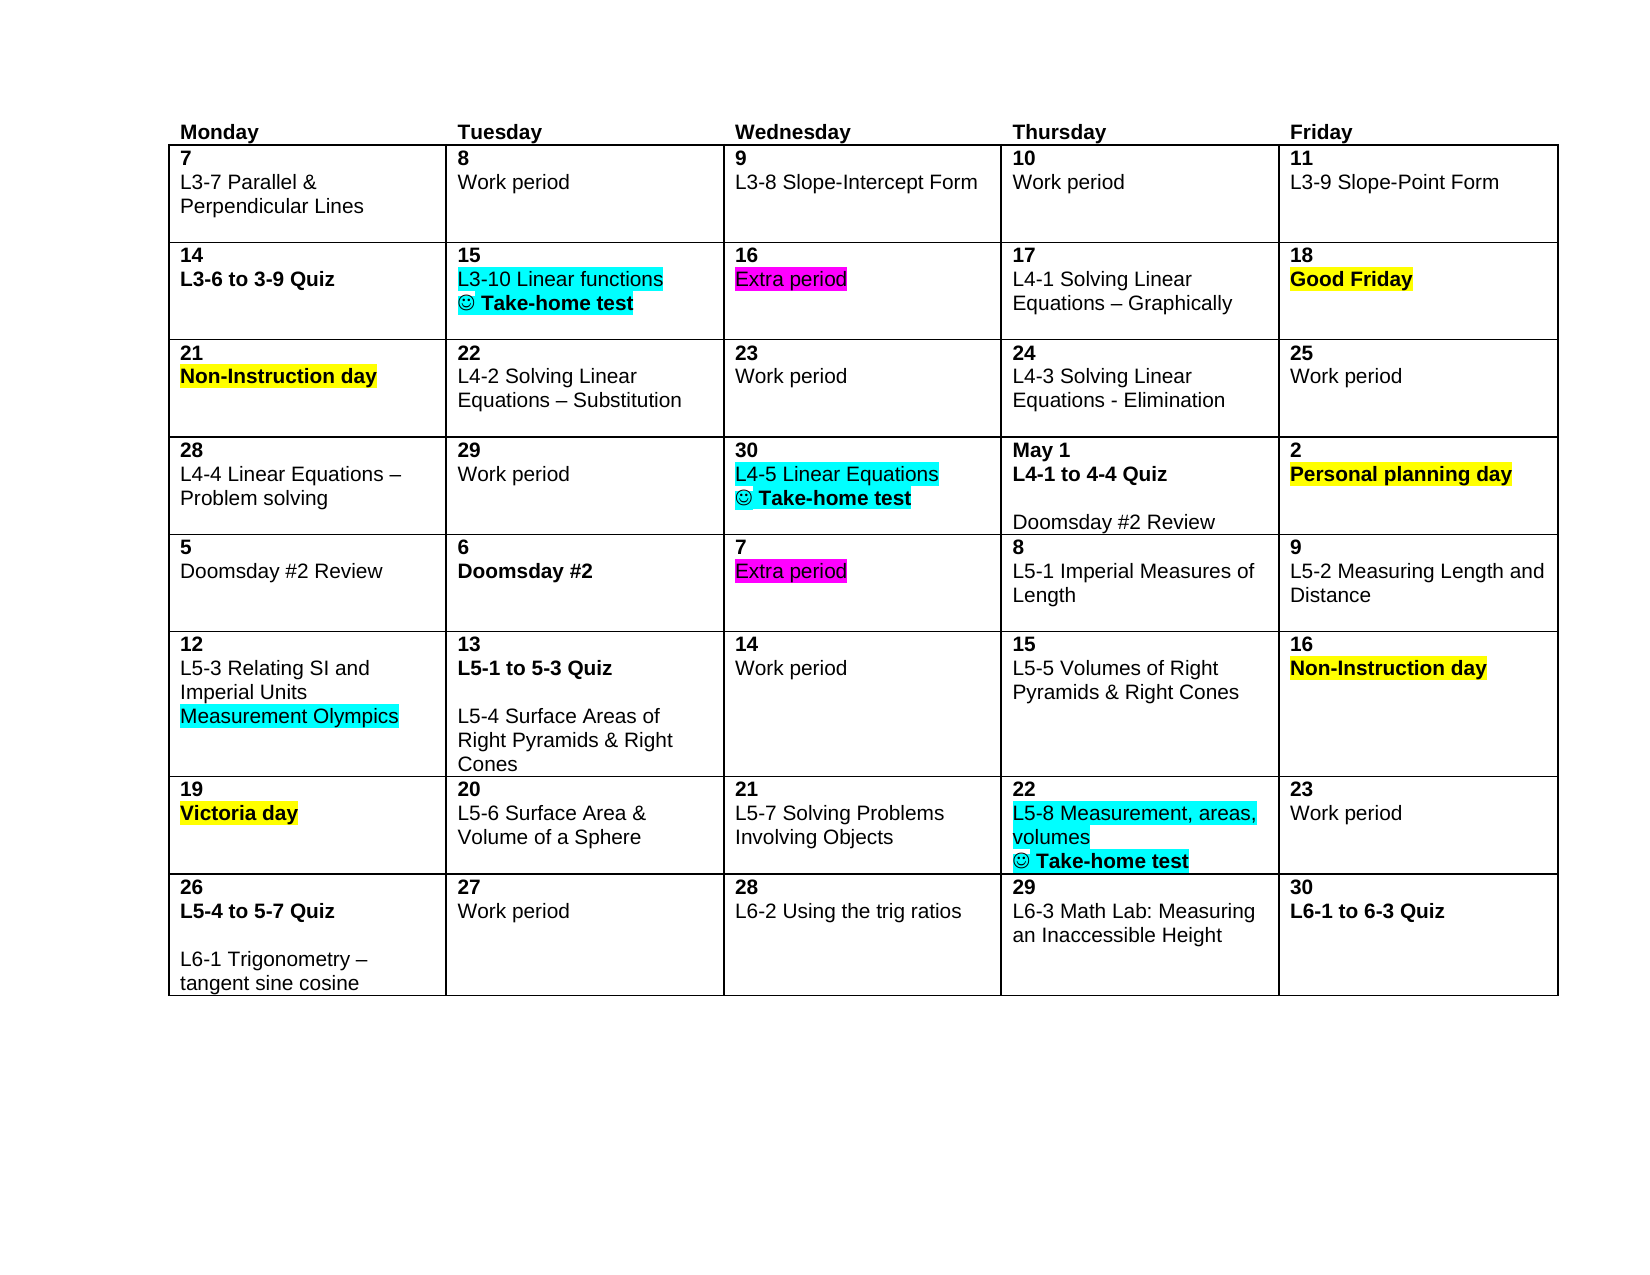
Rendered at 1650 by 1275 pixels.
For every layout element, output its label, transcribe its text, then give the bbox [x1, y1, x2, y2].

table_header Thursday [1001, 120, 1279, 144]
table_cell 23 [1280, 777, 1557, 801]
table_cell L3-7 Parallel & Perpendicular Lines [170, 170, 445, 241]
table_cell L5-5 Volumes of Right Pyramids & Right Cones [1002, 656, 1278, 776]
table_cell 15 [1002, 632, 1278, 656]
table_cell 21 [170, 340, 445, 364]
table_cell Good Friday [1280, 267, 1557, 339]
table_cell L6-2 Using the trig ratios [725, 899, 1000, 994]
table_cell L5-6 Surface Area & Volume of a Sphere [447, 801, 723, 873]
table_header Wednesday [724, 120, 1001, 144]
table_cell 11 [1280, 146, 1557, 169]
table_cell 21 [725, 777, 1000, 801]
table_cell L5-1 Imperial Measures of Length [1002, 559, 1278, 631]
table_cell 8 [447, 146, 723, 169]
table_cell Extra period [725, 559, 1000, 631]
table_cell L3-6 to 3-9 Quiz [170, 267, 445, 339]
table_cell Non-Instruction day [170, 364, 445, 436]
table_cell L4-3 Solving Linear Equations - Elimination [1002, 364, 1278, 436]
table_cell 7 [725, 535, 1000, 559]
table_cell Work period [1280, 364, 1557, 436]
table_cell L4-5 Linear Equations Take-home test [725, 462, 1000, 533]
table_cell 9 [1280, 535, 1557, 559]
table_cell 16 [1280, 632, 1557, 656]
table_cell 17 [1002, 243, 1278, 267]
table_cell Work period [447, 170, 723, 241]
table_cell 15 [447, 243, 723, 267]
table_cell L5-1 to 5-3 Quiz L5-4 Surface Areas of Right Pyramids & Right Cones [447, 656, 723, 776]
table_cell L5-7 Solving Problems Involving Objects [725, 801, 1000, 873]
table_cell Work period [447, 462, 723, 533]
table_cell 20 [447, 777, 723, 801]
table_cell 27 [447, 875, 723, 899]
table_cell L3-8 Slope-Intercept Form [725, 170, 1000, 241]
table_cell 19 [170, 777, 445, 801]
table_cell 22 [447, 340, 723, 364]
table_cell Work period [447, 899, 723, 994]
table_cell 29 [447, 438, 723, 462]
table_cell L4-2 Solving Linear Equations – Substitution [447, 364, 723, 436]
table_cell L5-3 Relating SI and Imperial Units Measurement Olympics [170, 656, 445, 776]
table_cell 23 [725, 340, 1000, 364]
table_cell 16 [725, 243, 1000, 267]
table_cell 18 [1280, 243, 1557, 267]
table_cell 26 [170, 875, 445, 899]
table_cell 28 [170, 438, 445, 462]
table_cell 8 [1002, 535, 1278, 559]
table_cell L6-3 Math Lab: Measuring an Inaccessible Height [1002, 899, 1278, 994]
table_cell Work period [1002, 170, 1278, 241]
table_cell 5 [170, 535, 445, 559]
table_cell May 1 [1002, 438, 1278, 462]
table_cell 22 [1002, 777, 1278, 801]
table_cell 7 [170, 146, 445, 169]
table_cell Personal planning day [1280, 462, 1557, 533]
table_cell Work period [725, 364, 1000, 436]
table_cell 28 [725, 875, 1000, 899]
table_cell Extra period [725, 267, 1000, 339]
table_cell Victoria day [170, 801, 445, 873]
table_cell 6 [447, 535, 723, 559]
table_cell L3-10 Linear functions Take-home test [447, 267, 723, 339]
table_cell L6-1 to 6-3 Quiz [1280, 899, 1557, 994]
table_cell 12 [170, 632, 445, 656]
table_cell L5-2 Measuring Length and Distance [1280, 559, 1557, 631]
table_cell L5-8 Measurement, areas, volumes Take-home test [1090, 801, 1278, 873]
table_cell 25 [1280, 340, 1557, 364]
table_header Friday [1279, 120, 1558, 144]
table_cell 9 [725, 146, 1000, 169]
table_cell L5-4 to 5-7 Quiz L6-1 Trigonometry – tangent sine cosine [170, 899, 445, 994]
table_header Monday [169, 120, 446, 144]
table_cell 13 [447, 632, 723, 656]
table_cell 10 [1002, 146, 1278, 169]
table_cell L4-4 Linear Equations – Problem solving [170, 462, 445, 533]
table_cell L4-1 to 4-4 Quiz Doomsday #2 Review [1002, 462, 1278, 533]
table_header Tuesday [446, 120, 724, 144]
table_cell 14 [725, 632, 1000, 656]
table_cell L4-1 Solving Linear Equations – Graphically [1002, 267, 1278, 339]
table_cell L3-9 Slope-Point Form [1280, 170, 1557, 241]
table_cell Non-Instruction day [1280, 656, 1557, 776]
table_cell Work period [1280, 801, 1557, 873]
table_cell 2 [1280, 438, 1557, 462]
table_cell Work period [725, 656, 1000, 776]
table_cell 29 [1002, 875, 1278, 899]
table_cell Doomsday #2 Review [170, 559, 445, 631]
table_cell 30 [725, 438, 1000, 462]
table_cell 24 [1002, 340, 1278, 364]
table_cell 14 [170, 243, 445, 267]
table_cell 30 [1280, 875, 1557, 899]
table_cell Doomsday #2 [447, 559, 723, 631]
